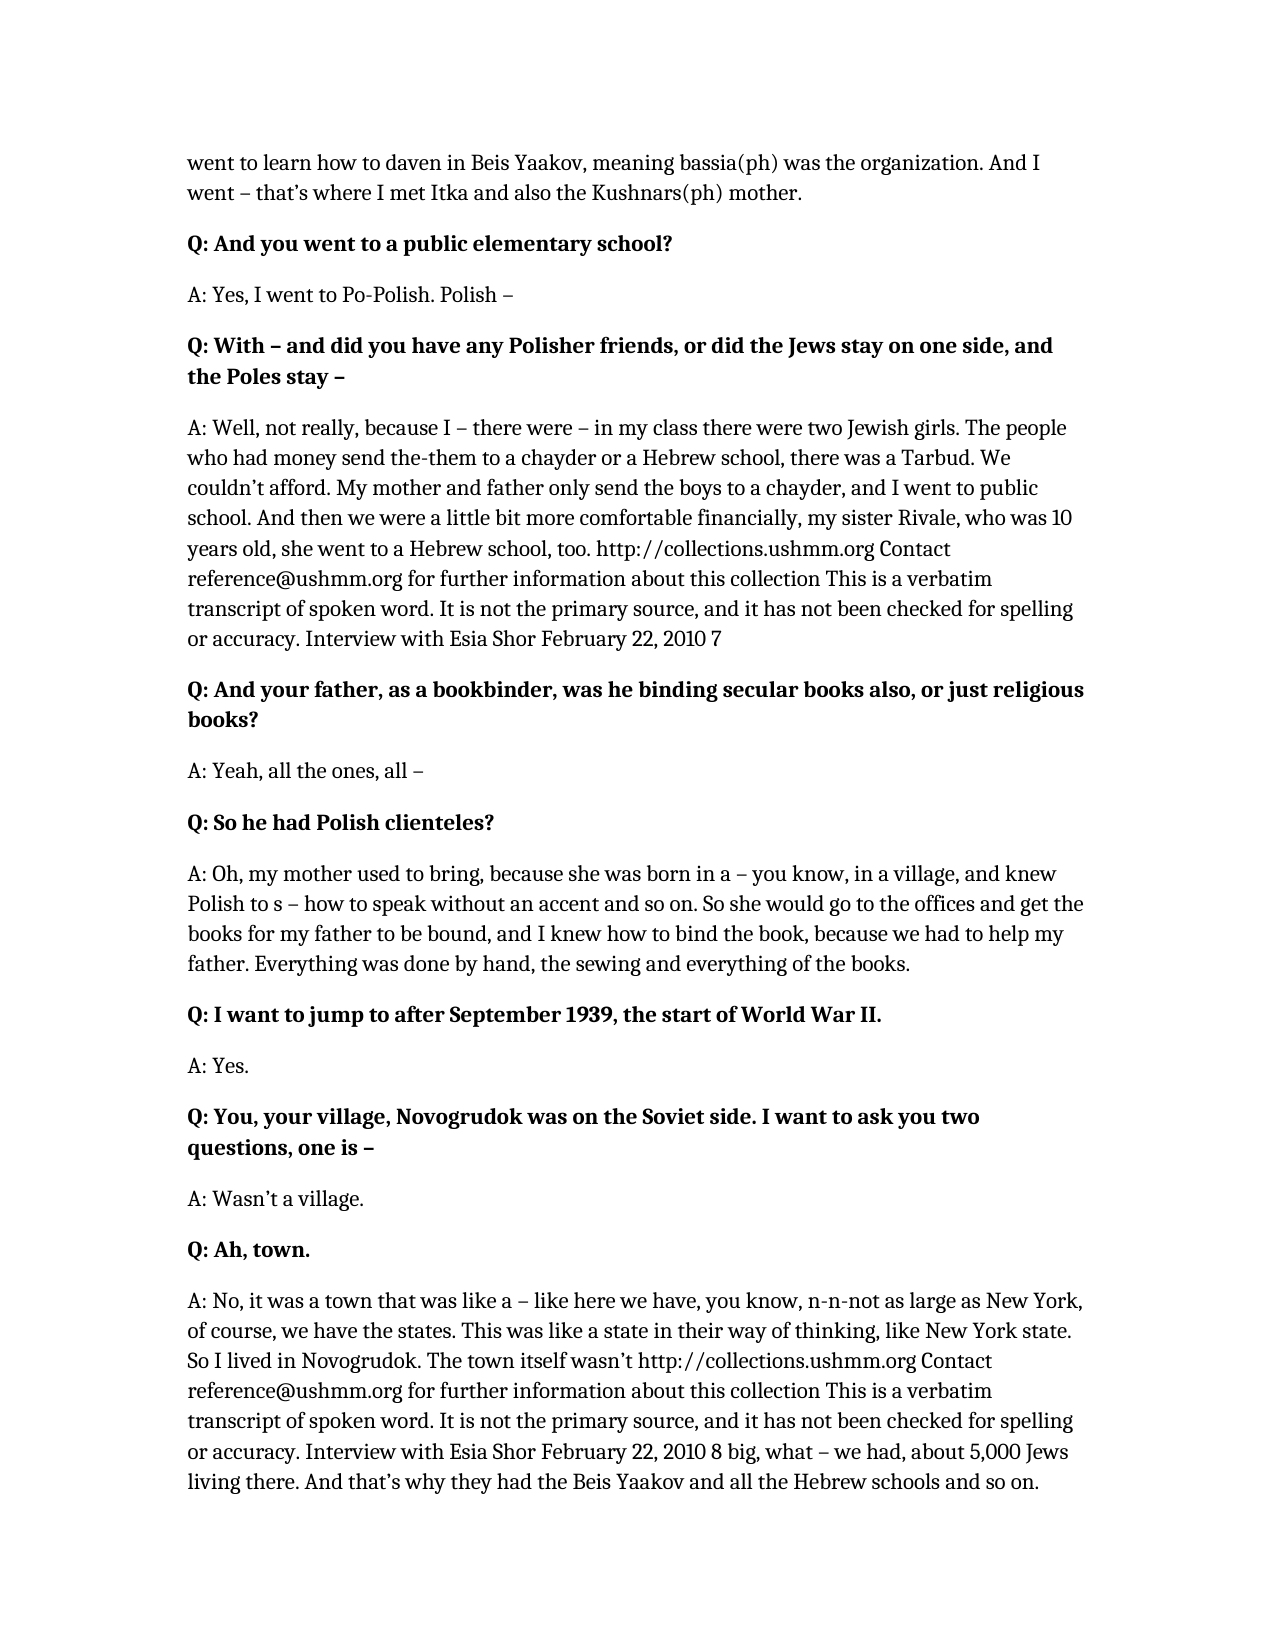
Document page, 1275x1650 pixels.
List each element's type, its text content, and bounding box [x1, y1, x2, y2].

text A: Wasn’t a village. [187, 1185, 1087, 1212]
text A: Well, not really, because I – there were – in my class there were two Jewish girls. The people who had money send the-them to a chayder or a Hebrew school, there was a Tarbud. We couldn’t afford. My mother and father only send the boys to a chayder, and I went to public school. And then we were a little bit more comfortable financially, my sister Rivale, who was 10 years old, she went to a Hebrew school, too. http://collections.ushmm.org Contact reference@ushmm.org for further information about this collection This is a verbatim transcript of spoken word. It is not the primary source, and it has not been checked for spelling or accuracy. Interview with Esia Shor February 22, 2010 7 [187, 414, 1087, 652]
text A: Yes. [187, 1053, 1087, 1079]
text Q: And your father, as a bookbinder, was he binding secular books also, or just religious books? [187, 677, 1087, 734]
text A: Yes, I went to Po-Polish. Polish – [187, 282, 1087, 309]
text A: Oh, my mother used to bring, because she was born in a – you know, in a village, and knew Polish to s – how to speak without an accent and so on. So she would go to the offices and get the books for my father to be bound, and I knew how to bind the book, because we had to help my father. Everything was done by hand, the sewing and everything of the books. [187, 860, 1087, 977]
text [187, 150, 1087, 207]
text A: Yeah, all the ones, all – [187, 758, 1087, 785]
text Q: And you went to a public elementary school? [187, 231, 1087, 258]
text Q: With – and did you have any Polisher friends, or did the Jews stay on one side, and the Poles stay – [187, 333, 1087, 390]
text Q: You, your village, Novogrudok was on the Soviet side. I want to ask you two questions, one is – [187, 1104, 1087, 1161]
text Q: I want to jump to after September 1939, the start of World War II. [187, 1002, 1087, 1028]
text A: No, it was a town that was like a – like here we have, you know, n-n-not as large as New York, of course, we have the states. This was like a state in their way of thinking, like New York state. So I lived in Novogrudok. The town itself wasn’t http://collections.ushmm.org Contact reference@ushmm.org for further information about this collection This is a verbatim transcript of spoken word. It is not the primary source, and it has not been checked for spelling or accuracy. Interview with Esia Shor February 22, 2010 8 big, what – we had, about 5,000 Jews living there. And that’s why they had the Beis Yaakov and all the Hebrew schools and so on. [187, 1287, 1087, 1495]
text Q: Ah, town. [187, 1236, 1087, 1263]
text Q: So he had Polish clienteles? [187, 809, 1087, 836]
